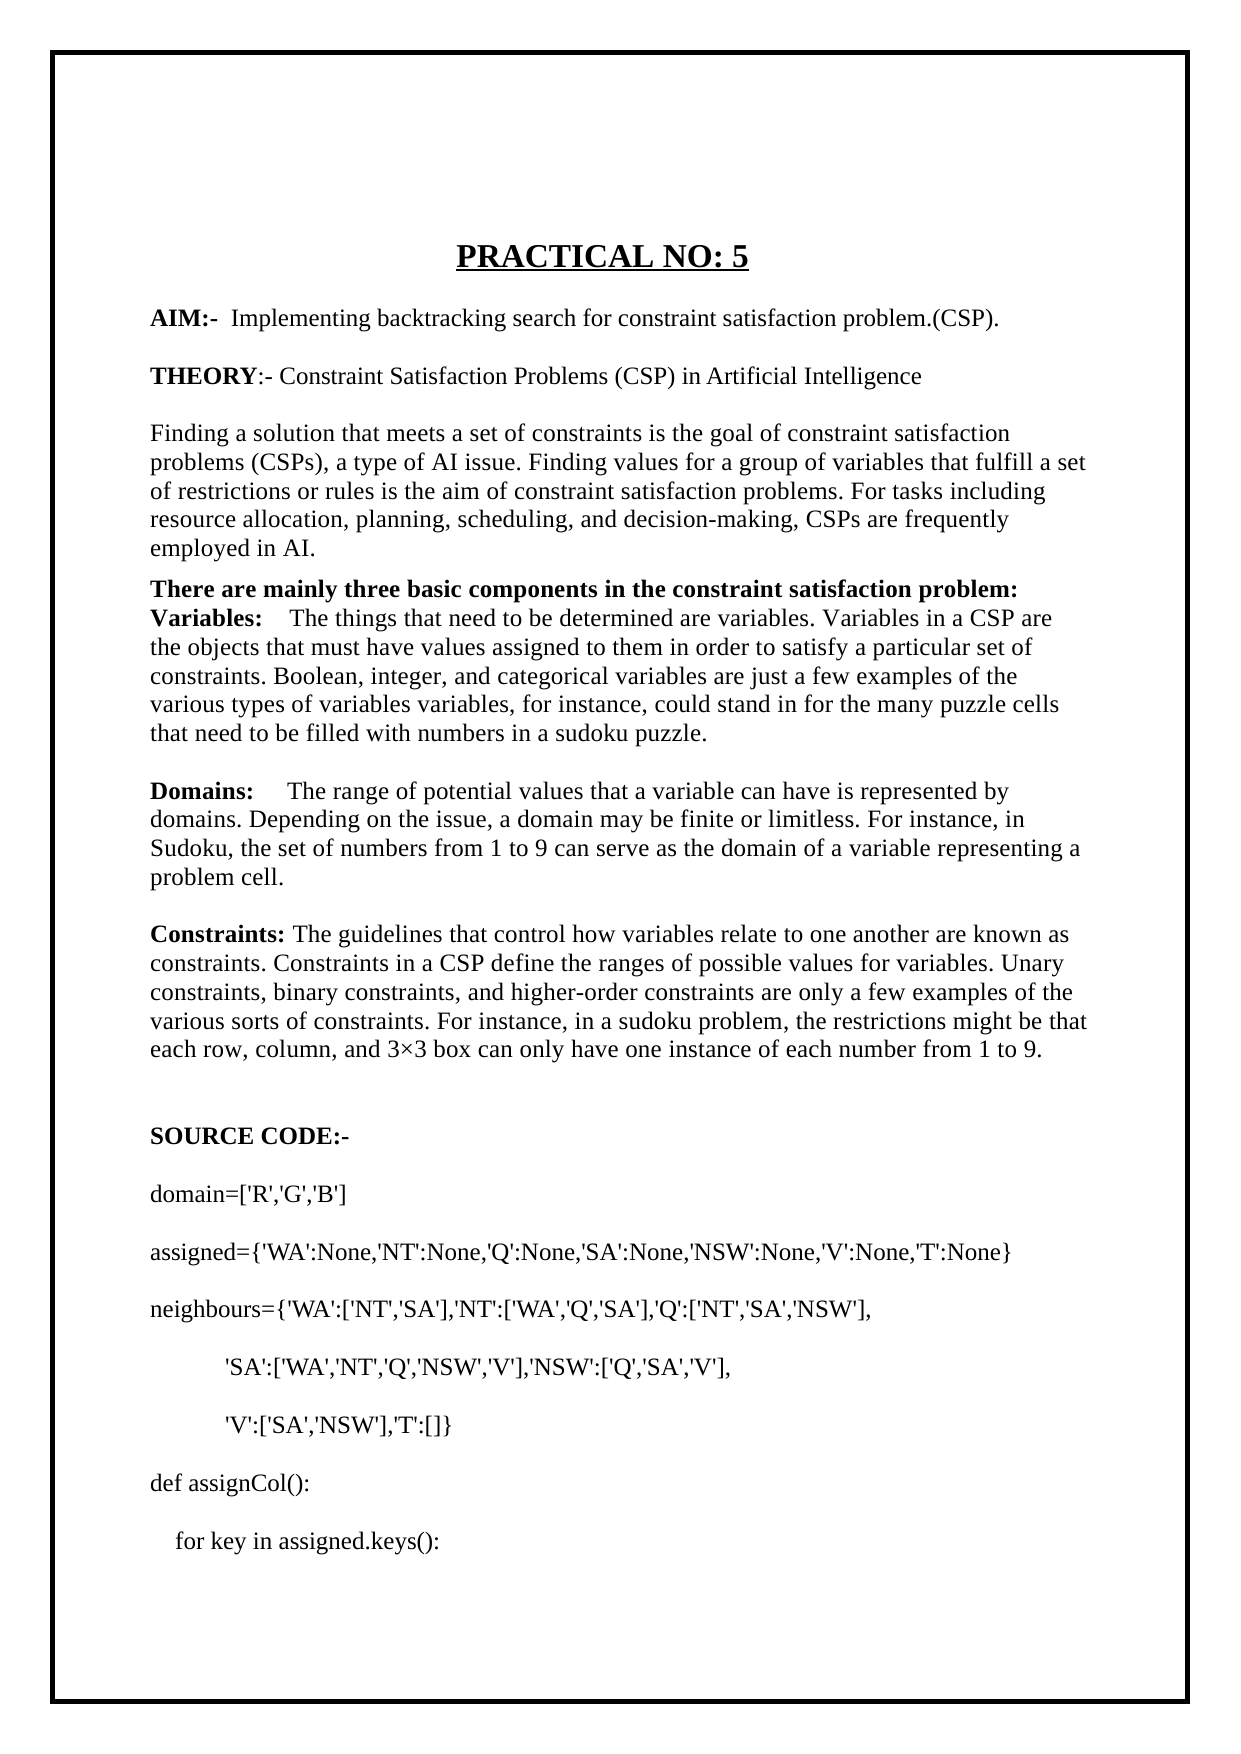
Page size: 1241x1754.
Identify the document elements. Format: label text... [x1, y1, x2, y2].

subtitle SOURCE CODE:- [150, 1121, 1090, 1149]
text AIM:- Implementing backtracking search for constraint satisfaction problem.(CSP). [150, 303, 1090, 332]
text Constraints: The guidelines that control how variables relate to one another are known as constraints. Constraints in a CSP define the ranges of possible values for variables. Unary constraints, binary constraints, and higher-order constraints are only a few examples of the various sorts of constraints. For instance, in a sudoku problem, the restrictions might be that each row, column, and 3×3 box can only have one instance of each number from 1 to 9. [150, 919, 1090, 1063]
subtitle assigned={'WA':None,'NT':None,'Q':None,'SA':None,'NSW':None,'V':None,'T':None} [150, 1237, 1090, 1265]
subtitle THEORY:- Constraint Satisfaction Problems (CSP) in Artificial Intelligence [150, 361, 1090, 389]
text PRACTICAL NO: 5 [150, 236, 1090, 274]
subtitle 'V':['SA','NSW'],'T':[]} [150, 1410, 1090, 1439]
subtitle neighbours={'WA':['NT','SA'],'NT':['WA','Q','SA'],'Q':['NT','SA','NSW'], [150, 1294, 1090, 1323]
text Variables: The things that need to be determined are variables. Variables in a CSP are the objects that must have values assigned to them in order to satisfy a particular set of constraints. Boolean, integer, and categorical variables are just a few examples of the various types of variables variables, for instance, could stand in for the many puzzle cells that need to be filled with numbers in a sudoku puzzle. [150, 603, 1090, 747]
text Finding a solution that meets a set of constraints is the goal of constraint satisfaction problems (CSPs), a type of AI issue. Finding values for a group of variables that fulfill a set of restrictions or rules is the aim of constraint satisfaction problems. For tasks including resource allocation, planning, scheduling, and decision-making, CSPs are frequently employed in AI. [150, 418, 1090, 562]
subtitle There are mainly three basic components in the constraint satisfaction problem: [150, 574, 1090, 603]
subtitle for key in assigned.keys(): [150, 1526, 1090, 1555]
subtitle domain=['R','G','B'] [150, 1179, 1090, 1207]
subtitle 'SA':['WA','NT','Q','NSW','V'],'NSW':['Q','SA','V'], [150, 1352, 1090, 1381]
text Domains: The range of potential values that a variable can have is represented by domains. Depending on the issue, a domain may be finite or limitless. For instance, in Sudoku, the set of numbers from 1 to 9 can serve as the domain of a variable representing a problem cell. [150, 776, 1090, 891]
subtitle def assignCol(): [150, 1468, 1090, 1497]
